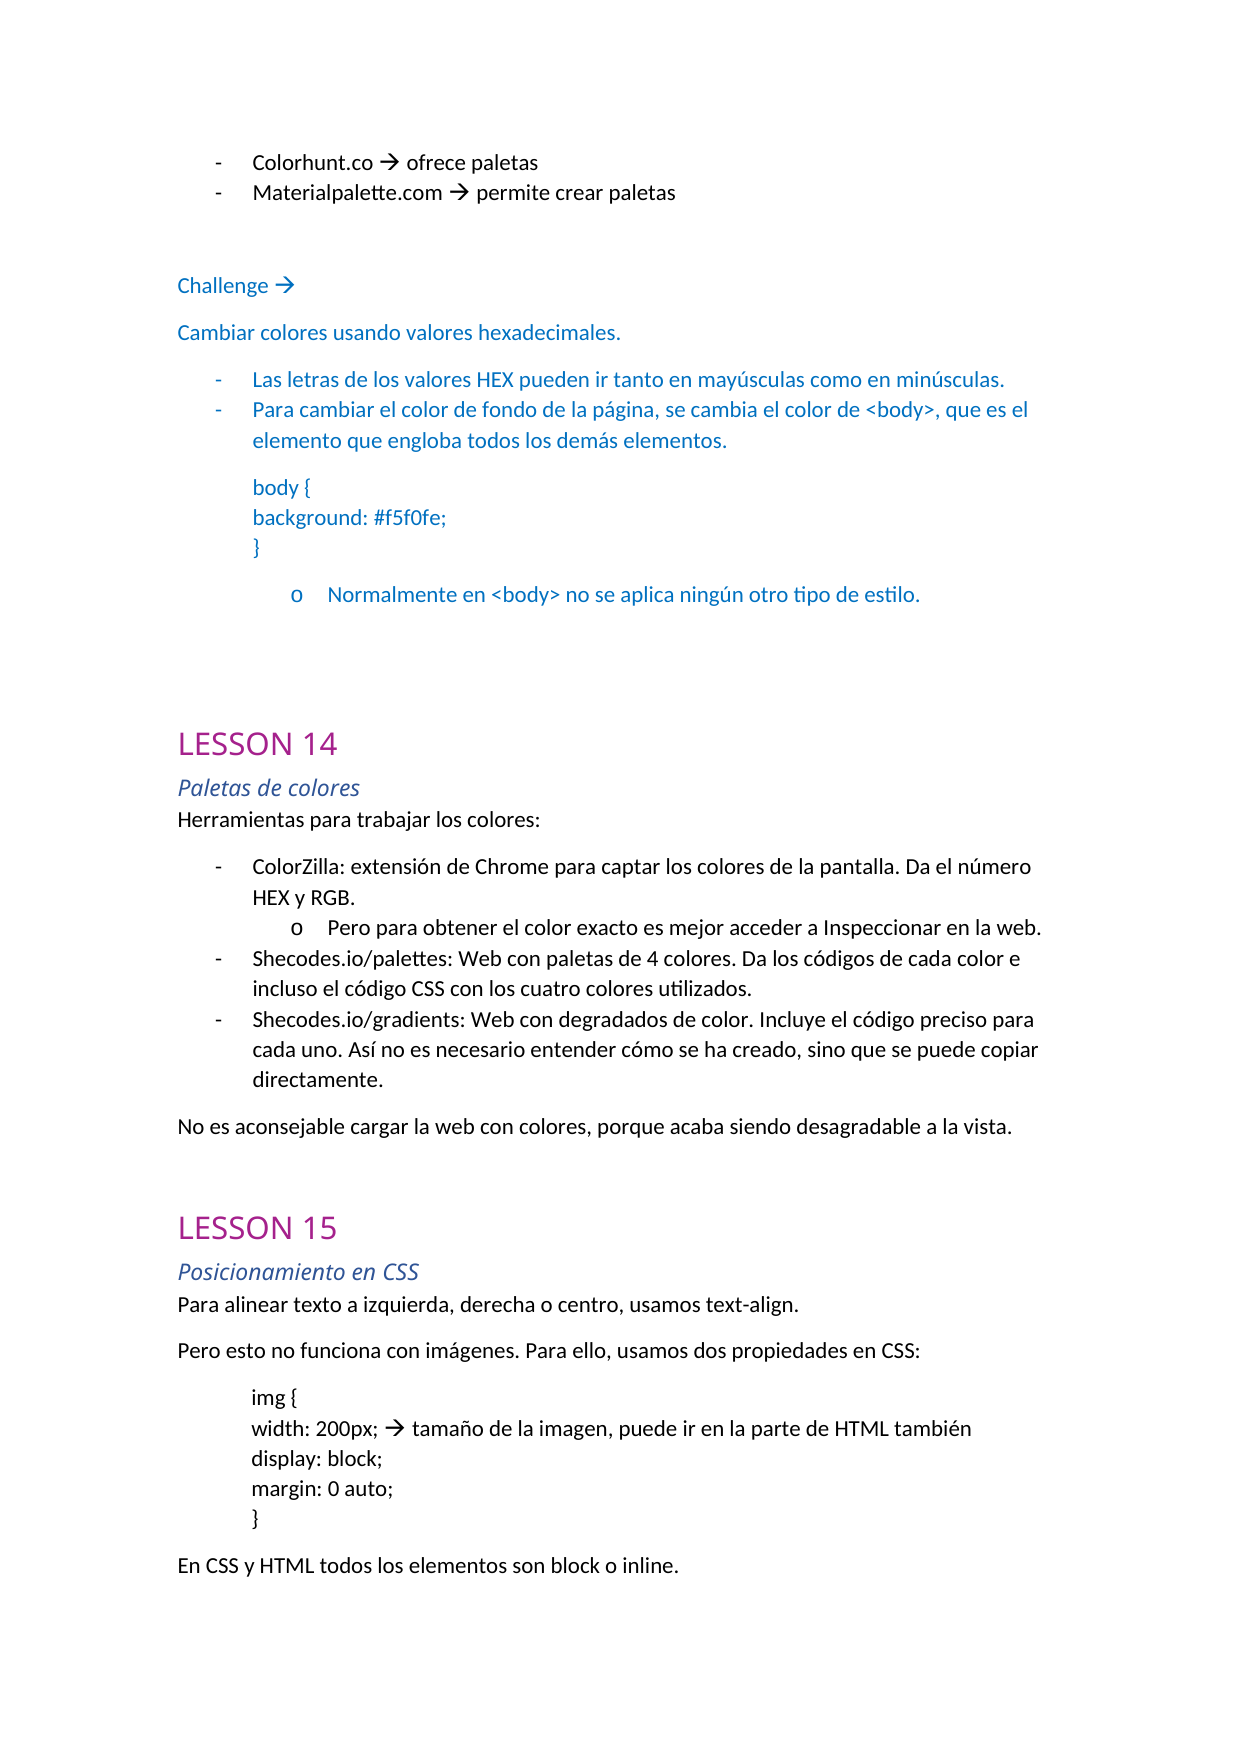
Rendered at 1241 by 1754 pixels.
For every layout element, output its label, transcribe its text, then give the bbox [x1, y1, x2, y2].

list Las letras de los valores HEX pueden ir tanto en mayúsculas como en minúsculas. [215, 365, 1063, 393]
text En CSS y HTML todos los elementos son block o inline. [177, 1551, 1063, 1579]
list Shecodes.io/palettes: Web con paletas de 4 colores. Da los códigos de cada color e incluso el código CSS con los cuatro colores utilizados. [215, 944, 1063, 1003]
text body { background: #f5f0fe; } [252, 473, 1063, 561]
list Pero para obtener el color exacto es mejor acceder a Inspeccionar en la web. [290, 913, 1063, 942]
text Pero esto no funciona con imágenes. Para ello, usamos dos propiedades en CSS: [177, 1337, 1063, 1364]
list Normalmente en <body> no se aplica ningún otro tipo de estilo. [290, 580, 1063, 609]
list Shecodes.io/gradients: Web con degradados de color. Incluye el código preciso para cada uno. Así no es necesario entender cómo se ha creado, sino que se puede copiar directamente. [215, 1005, 1063, 1093]
subtitle LESSON 14 [177, 722, 1063, 764]
subtitle Paletas de colores [177, 772, 1063, 803]
list Colorhunt.co ofrece paletas [215, 148, 1063, 176]
text Herramientas para trabajar los colores: [177, 806, 1063, 834]
subtitle LESSON 15 [177, 1206, 1063, 1248]
text No es aconsejable cargar la web con colores, porque acaba siendo desagradable a la vista. [177, 1112, 1063, 1140]
list ColorZilla: extensión de Chrome para captar los colores de la pantalla. Da el número HEX y RGB. [215, 852, 1063, 911]
list Materialpalette.com permite crear paletas [215, 178, 1063, 206]
text Cambiar colores usando valores hexadecimales. [177, 318, 1063, 346]
text Para alinear texto a izquierda, derecha o centro, usamos text-align. [177, 1290, 1063, 1318]
text img { width: 200px; tamaño de la imagen, puede ir en la parte de HTML también display: block; margin: 0 auto; } [251, 1383, 1063, 1532]
text Challenge [177, 272, 1063, 299]
list Para cambiar el color de fondo de la página, se cambia el color de <body>, que es el elemento que engloba todos los demás elementos. [215, 396, 1063, 454]
subtitle Posicionamiento en CSS [177, 1256, 1063, 1287]
